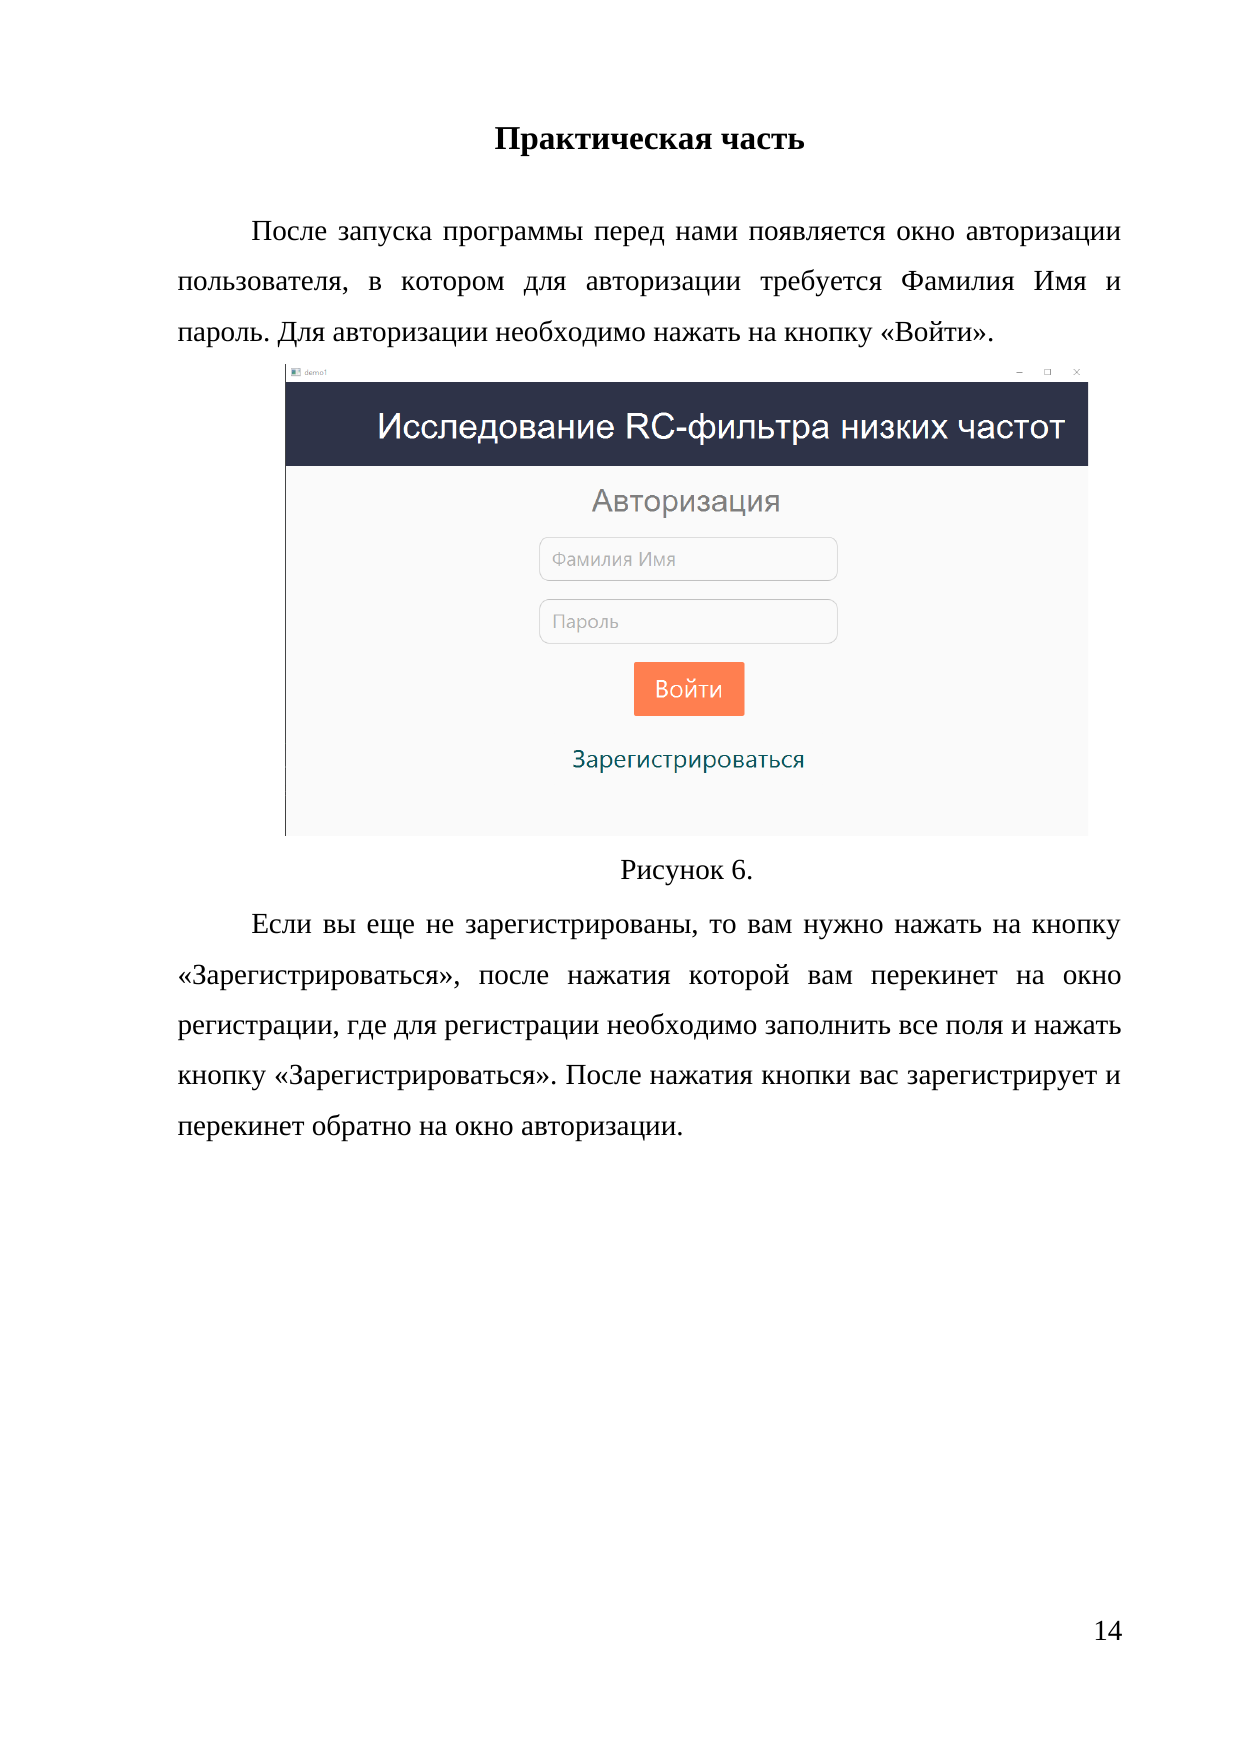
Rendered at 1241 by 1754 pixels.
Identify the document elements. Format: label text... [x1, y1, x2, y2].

picture [285, 364, 1089, 836]
text После запуска программы перед нами появляется окно авторизации пользователя, в котором для авторизации требуется Фамилия Имя и пароль. Для авторизации необходимо нажать на кнопку «Войти». [177, 213, 1122, 347]
text Если вы еще не зарегистрированы, то вам нужно нажать на кнопку «Зарегистрироваться», после нажатия которой вам перекинет на окно регистрации, где для регистрации необходимо заполнить все поля и нажать кнопку «Зарегистрироваться». После нажатия кнопки вас зарегистрирует и перекинет обратно на окно авторизации. [177, 906, 1122, 1141]
subtitle Практическая часть [177, 118, 1122, 156]
